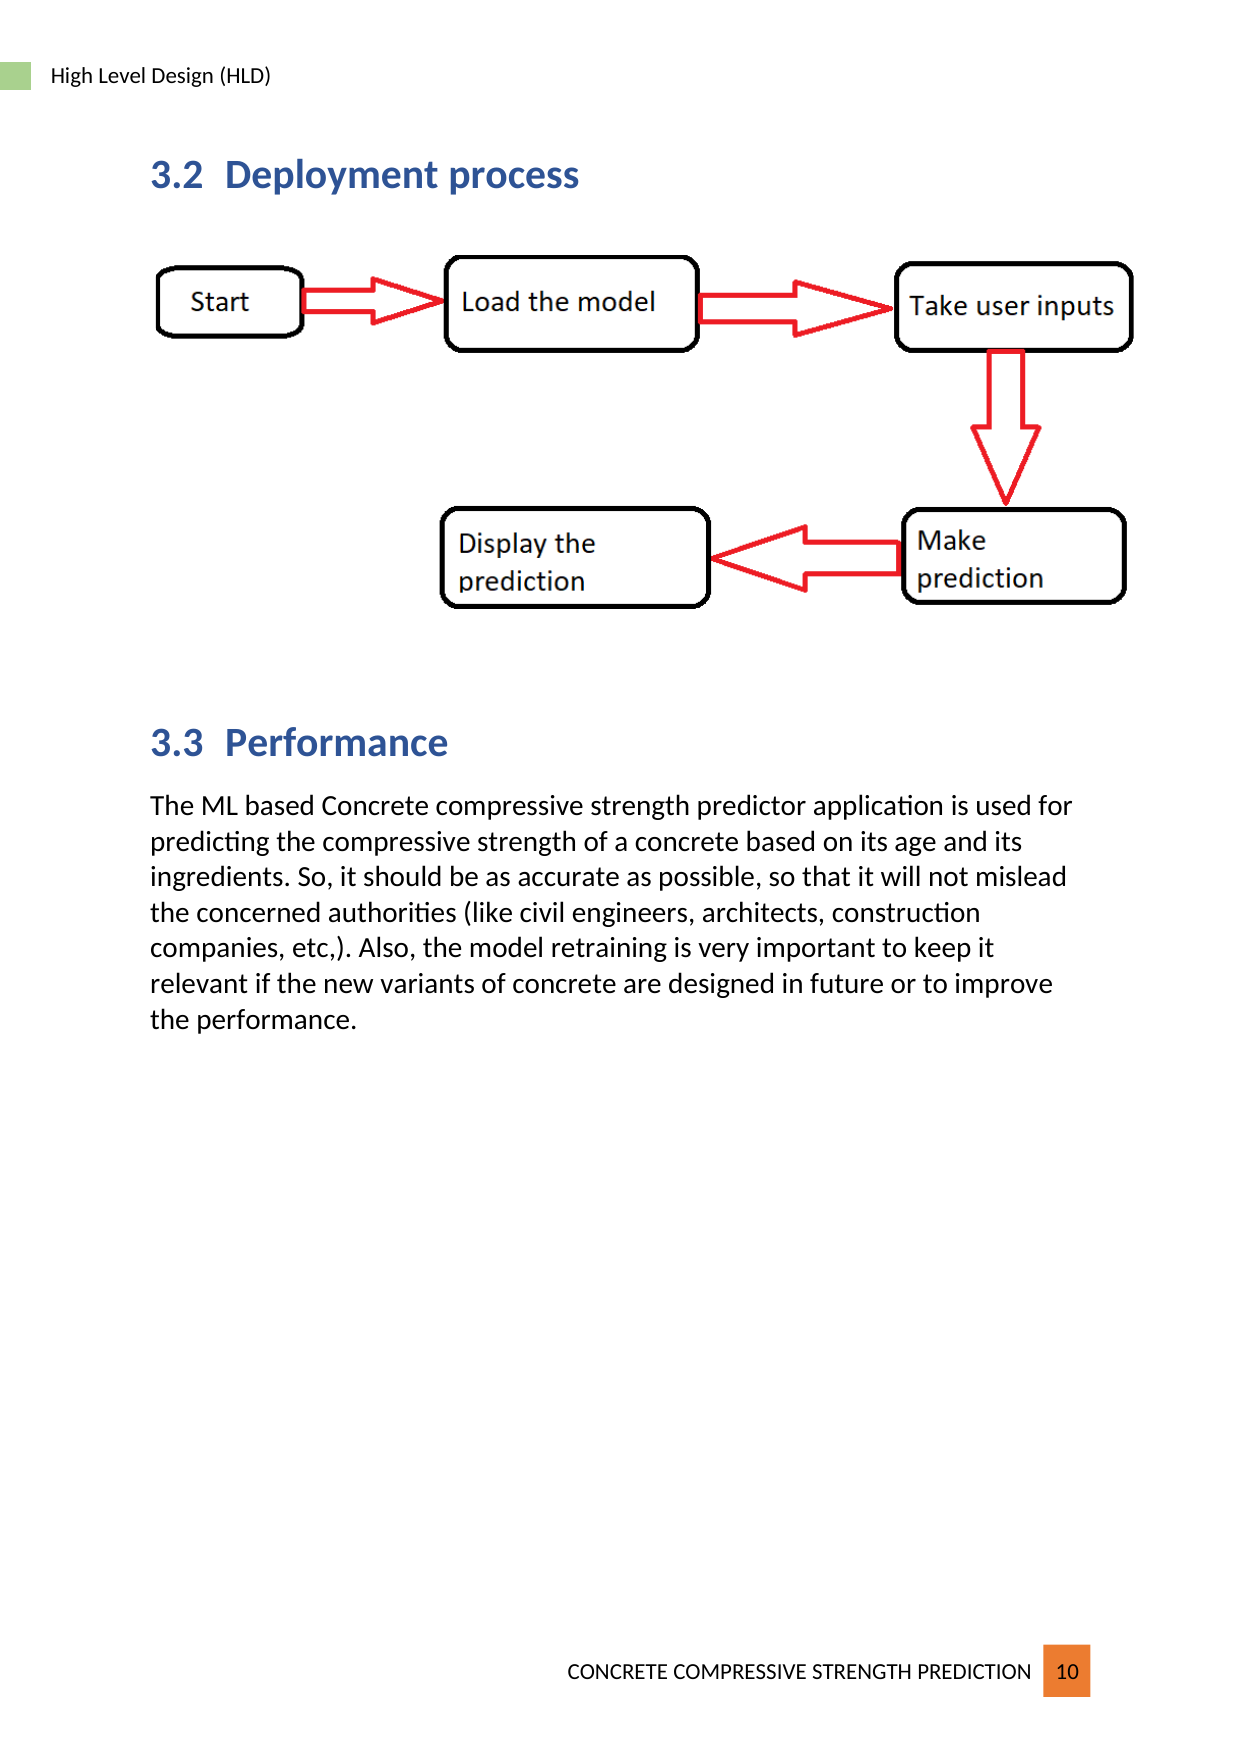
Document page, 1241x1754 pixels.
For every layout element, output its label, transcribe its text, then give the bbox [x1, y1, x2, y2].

list Performance [150, 716, 1228, 766]
picture [155, 255, 1134, 609]
list Deployment process [150, 148, 1228, 199]
text The ML based Concrete compressive strength predictor application is used for predicting the compressive strength of a concrete based on its age and its ingredients. So, it should be as accurate as possible, so that it will not mislead the concerned authorities (like civil engineers, architects, construction companies, etc,). Also, the model retraining is very important to keep it relevant if the new variants of concrete are designed in future or to improve the performance. [150, 787, 1076, 1036]
